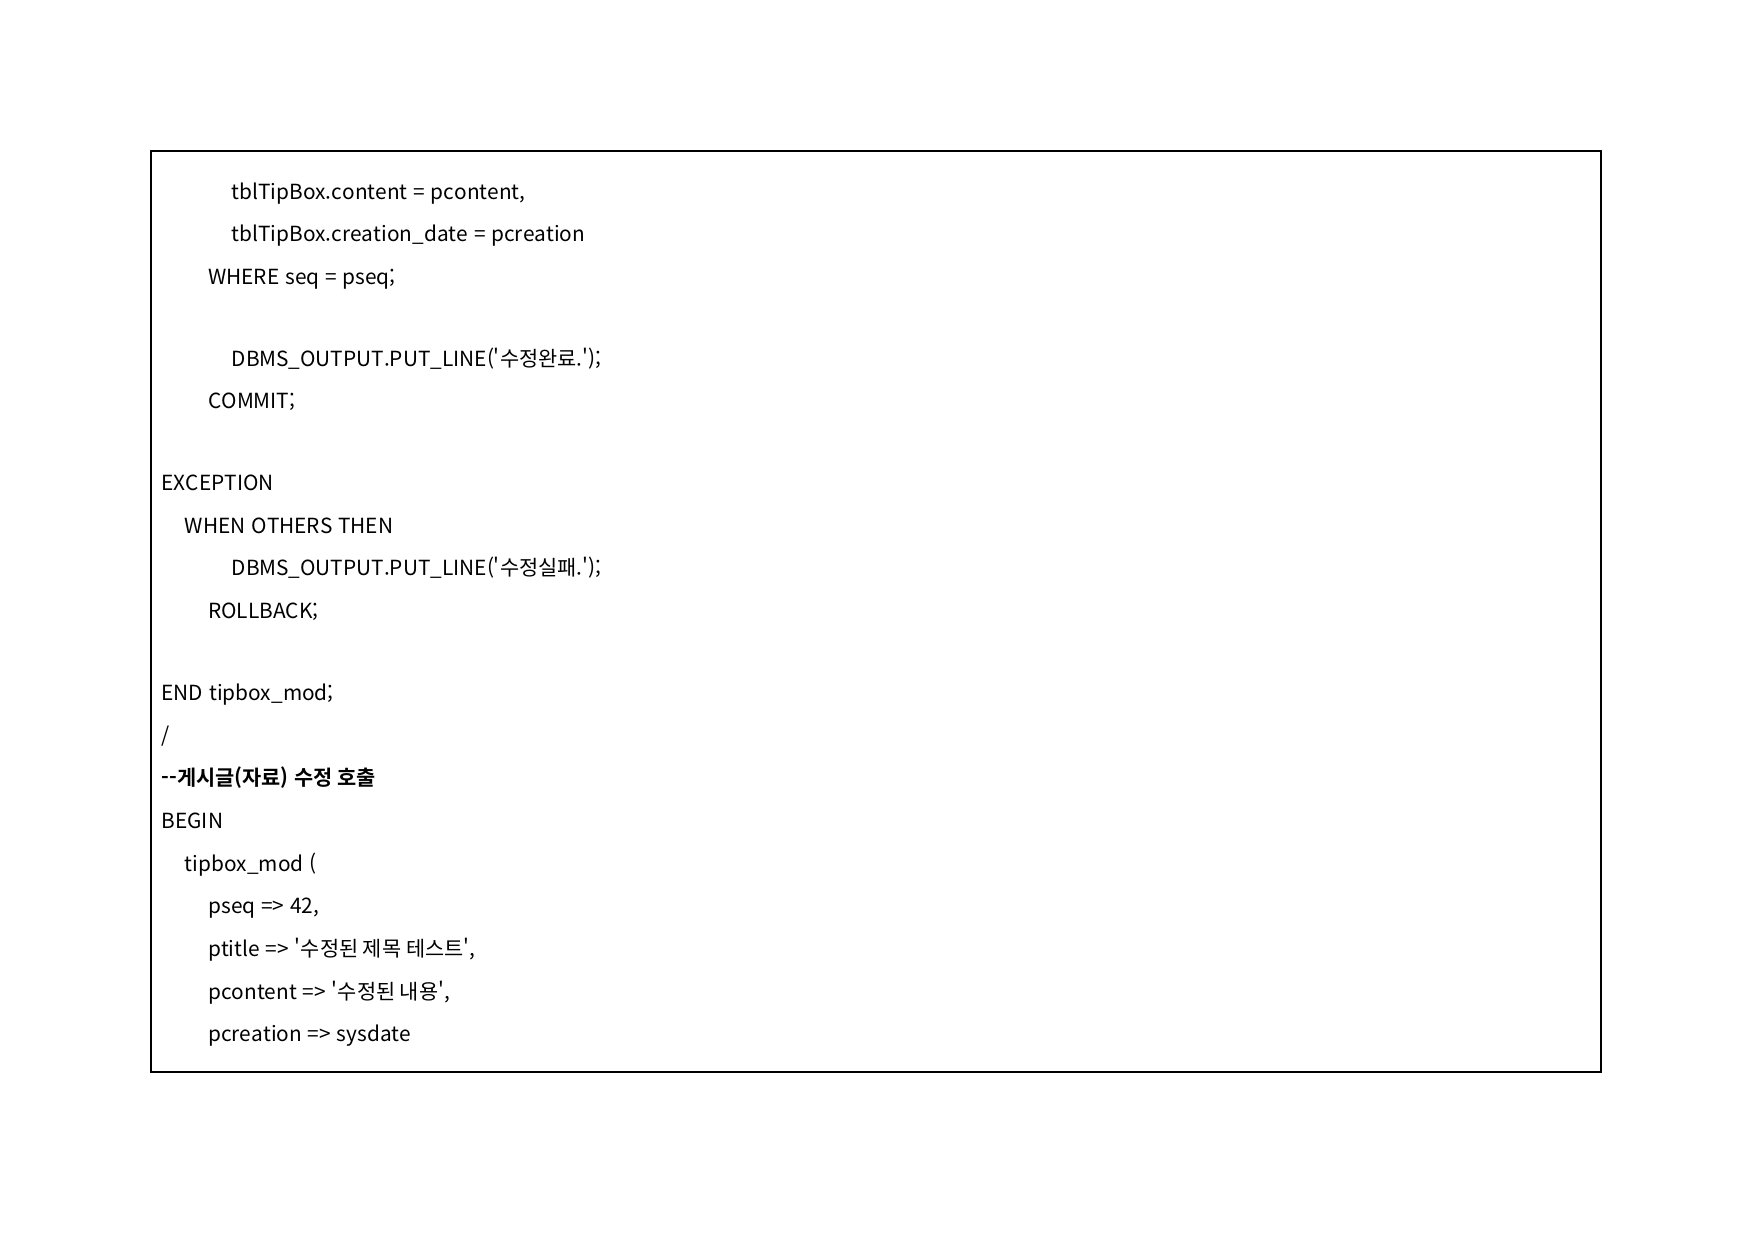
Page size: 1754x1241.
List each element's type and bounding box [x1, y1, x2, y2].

table_cell [152, 152, 1600, 1071]
